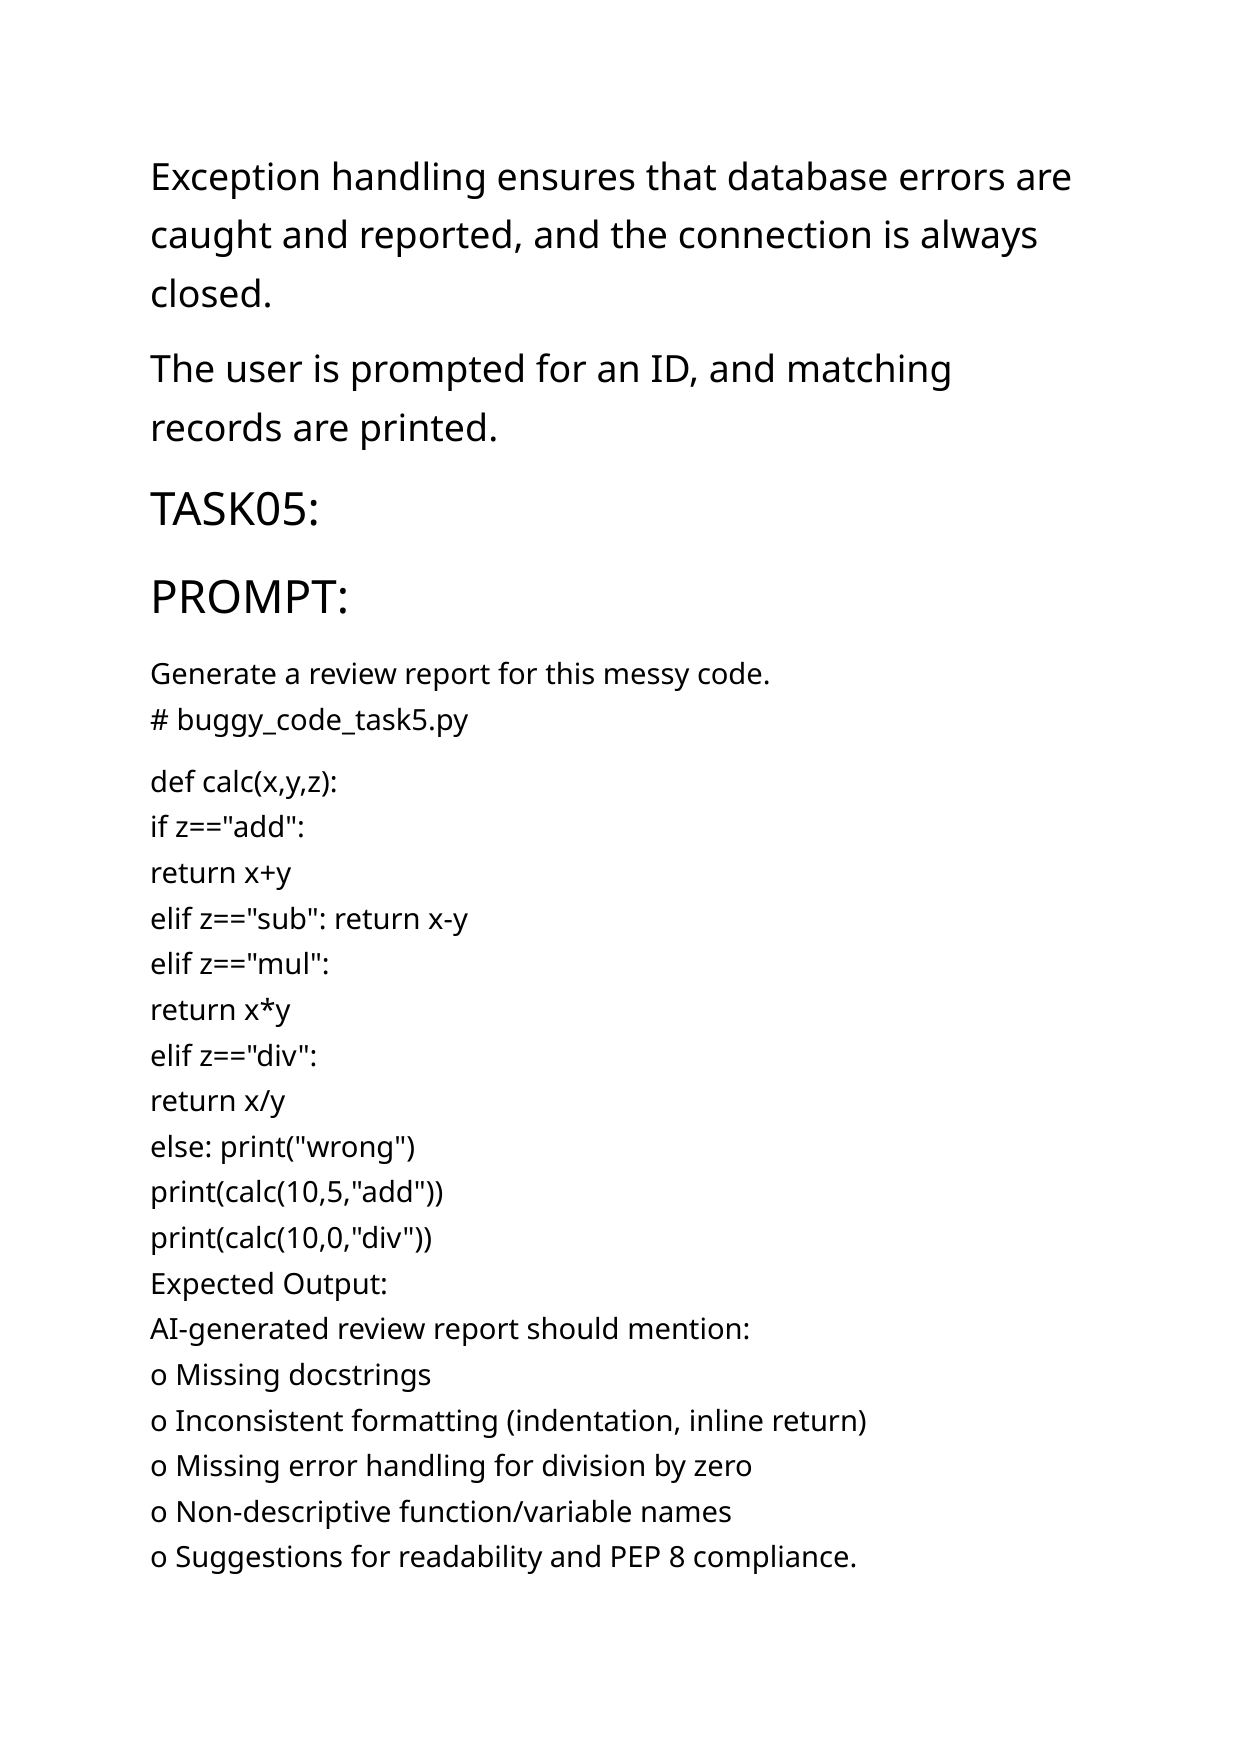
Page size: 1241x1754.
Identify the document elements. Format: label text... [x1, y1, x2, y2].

text Generate a review report for this messy code. # buggy_code_task5.py [150, 653, 1090, 738]
text TASK05: [150, 477, 1090, 539]
text The user is prompted for an ID, and matching records are printed. [150, 343, 1090, 452]
text Exception handling ensures that database errors are caught and reported, and the connection is always closed. [150, 150, 1090, 318]
text def calc(x,y,z): if z=="add": return x+y elif z=="sub": return x-y elif z=="mul": return x*y elif z=="div": return x/y else: print("wrong") print(calc(10,5,"add")) print(calc(10,0,"div")) Expected Output: AI-generated review report should mention: o Missing docstrings o Inconsistent formatting (indentation, inline return) o Missing error handling for division by zero o Non-descriptive function/variable names o Suggestions for readability and PEP 8 compliance. [150, 761, 1090, 1576]
text PROMPT: [150, 565, 1090, 627]
